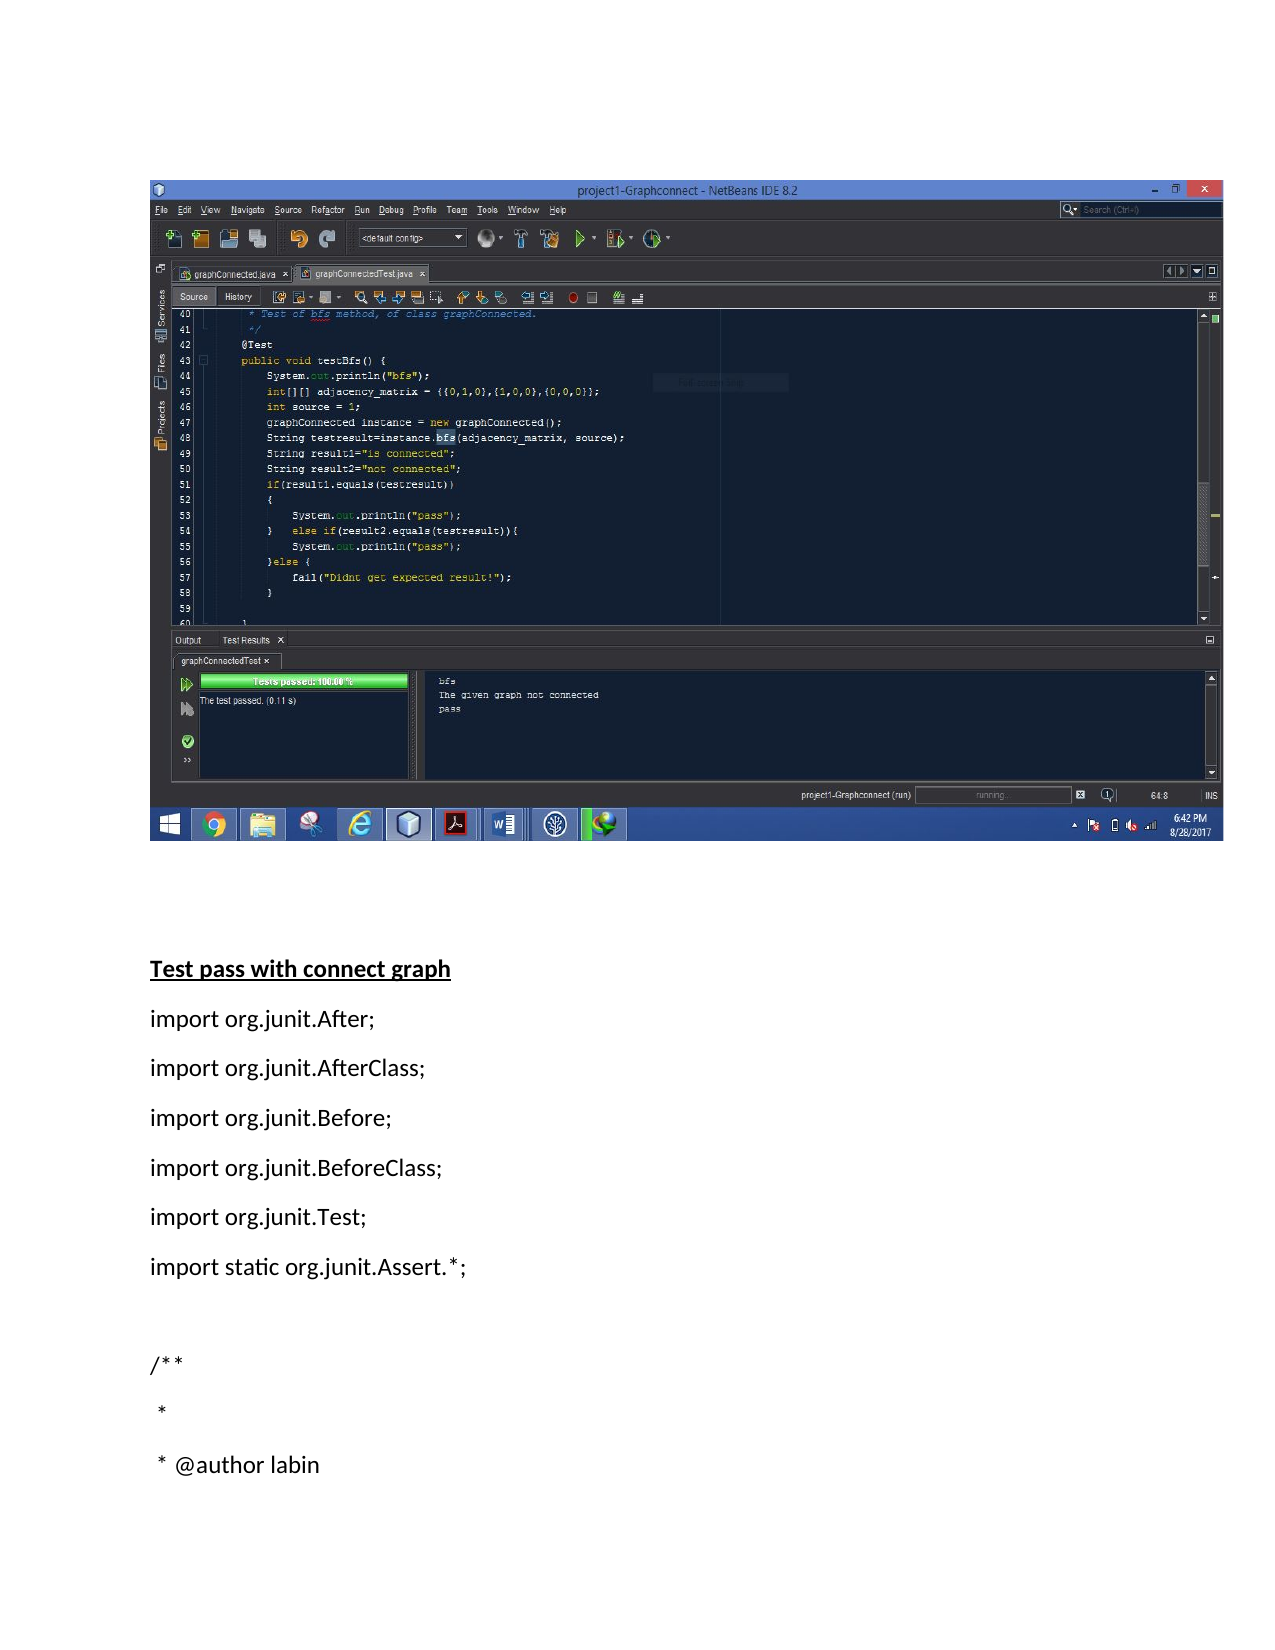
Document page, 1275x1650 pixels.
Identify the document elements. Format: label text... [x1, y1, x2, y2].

text import org.junit.Before; [150, 1102, 1125, 1133]
text import static org.junit.Assert.*; [150, 1251, 1125, 1281]
text import org.junit.Test; [150, 1201, 1125, 1232]
text import org.junit.BeforeClass; [150, 1152, 1125, 1182]
text * [150, 1400, 1125, 1430]
text Test pass with connect graph [150, 953, 1125, 984]
text /** [150, 1350, 1125, 1381]
text import org.junit.AfterClass; [150, 1053, 1125, 1083]
text import org.junit.After; [150, 1003, 1125, 1033]
text * @author labin [150, 1449, 1125, 1480]
picture [150, 180, 1224, 841]
